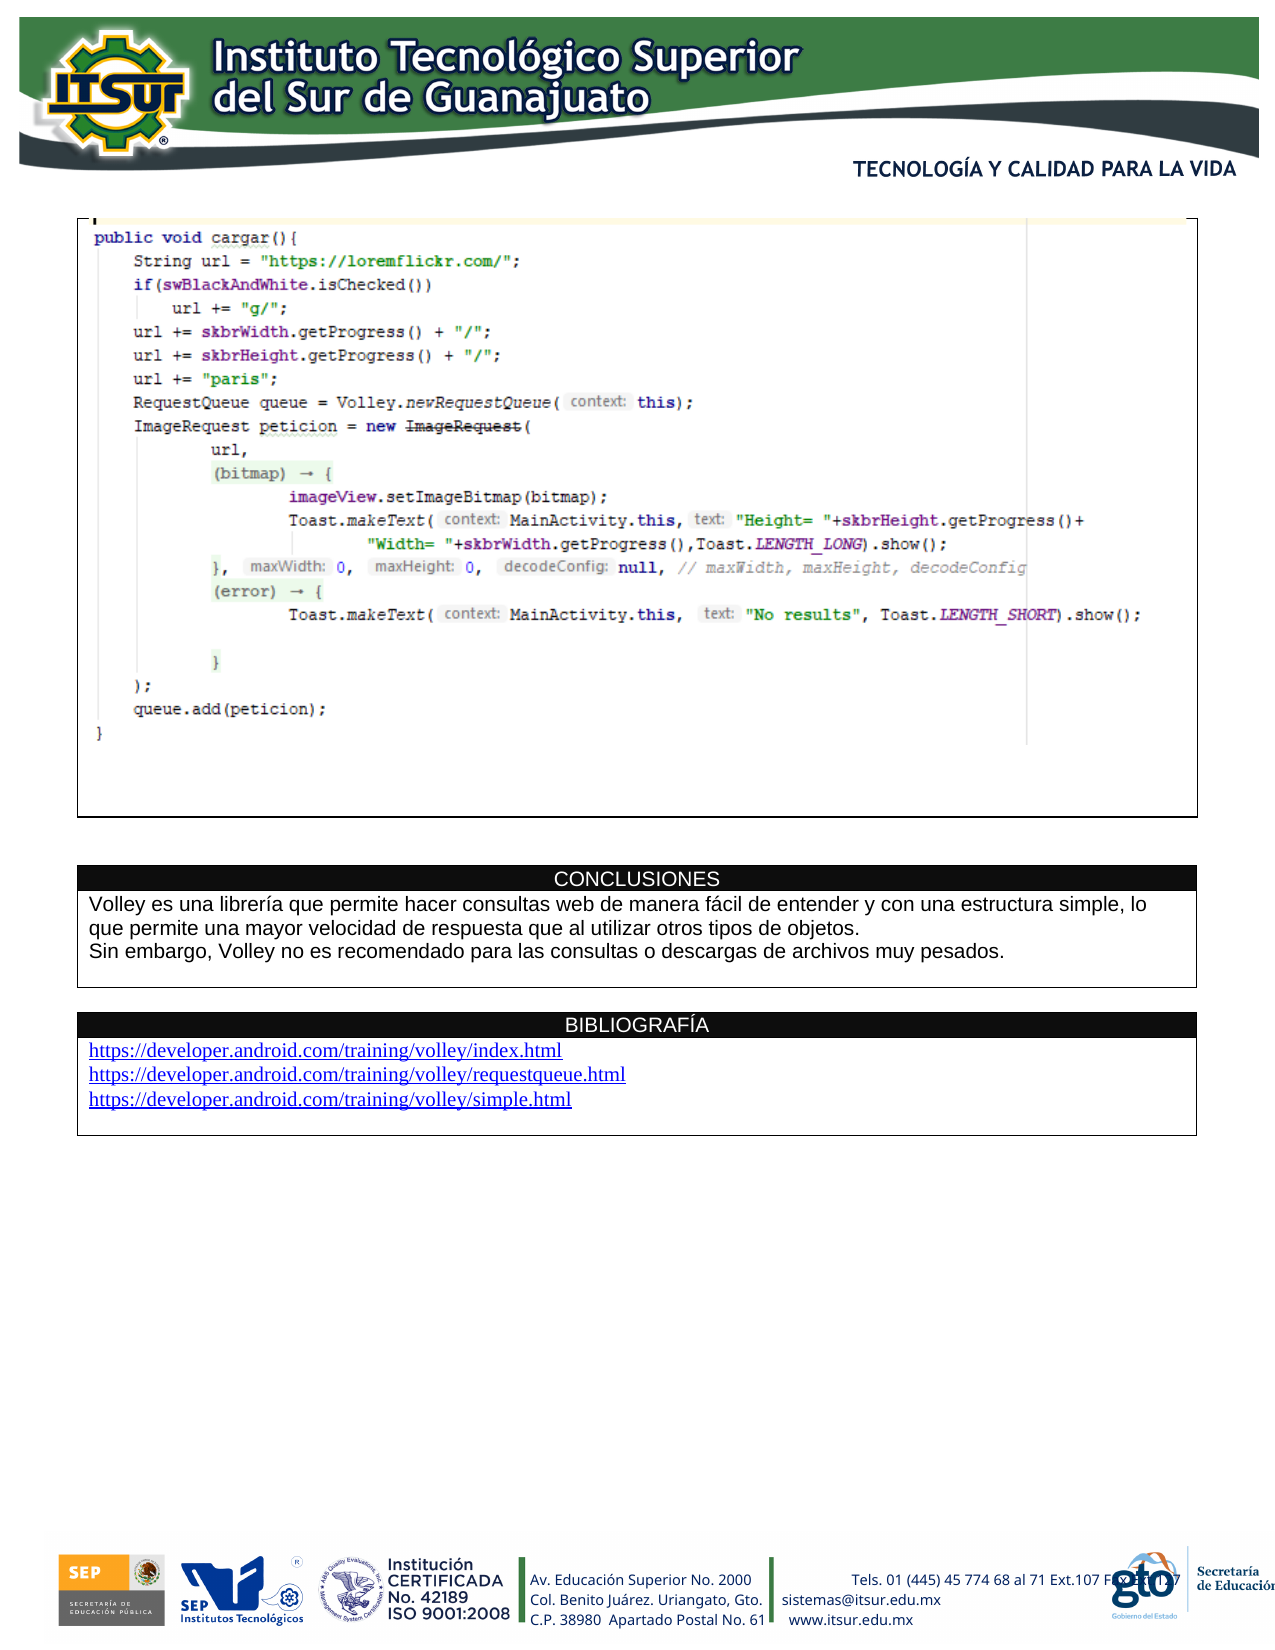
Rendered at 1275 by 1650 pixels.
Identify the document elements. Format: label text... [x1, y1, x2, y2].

table_header CONCLUSIONES [78, 866, 1196, 890]
picture [88, 218, 1187, 745]
table_cell https://developer.android.com/training/volley/index.html https://developer.android.com/training/volley/requestqueue.html https://developer.android.com/training/volley/simple.html [78, 1038, 1196, 1134]
picture [43, 1531, 1275, 1644]
table_cell Volley es una librería que permite hacer consultas web de manera fácil de entender y con una estructura simple, lo que permite una mayor velocidad de respuesta que al utilizar otros tipos de objetos. Sin embargo, Volley no es recomendado para las consultas o descargas de archivos muy pesados. [78, 891, 1196, 987]
table_header BIBLIOGRAFÍA [78, 1013, 1196, 1037]
picture [19, 17, 1259, 196]
